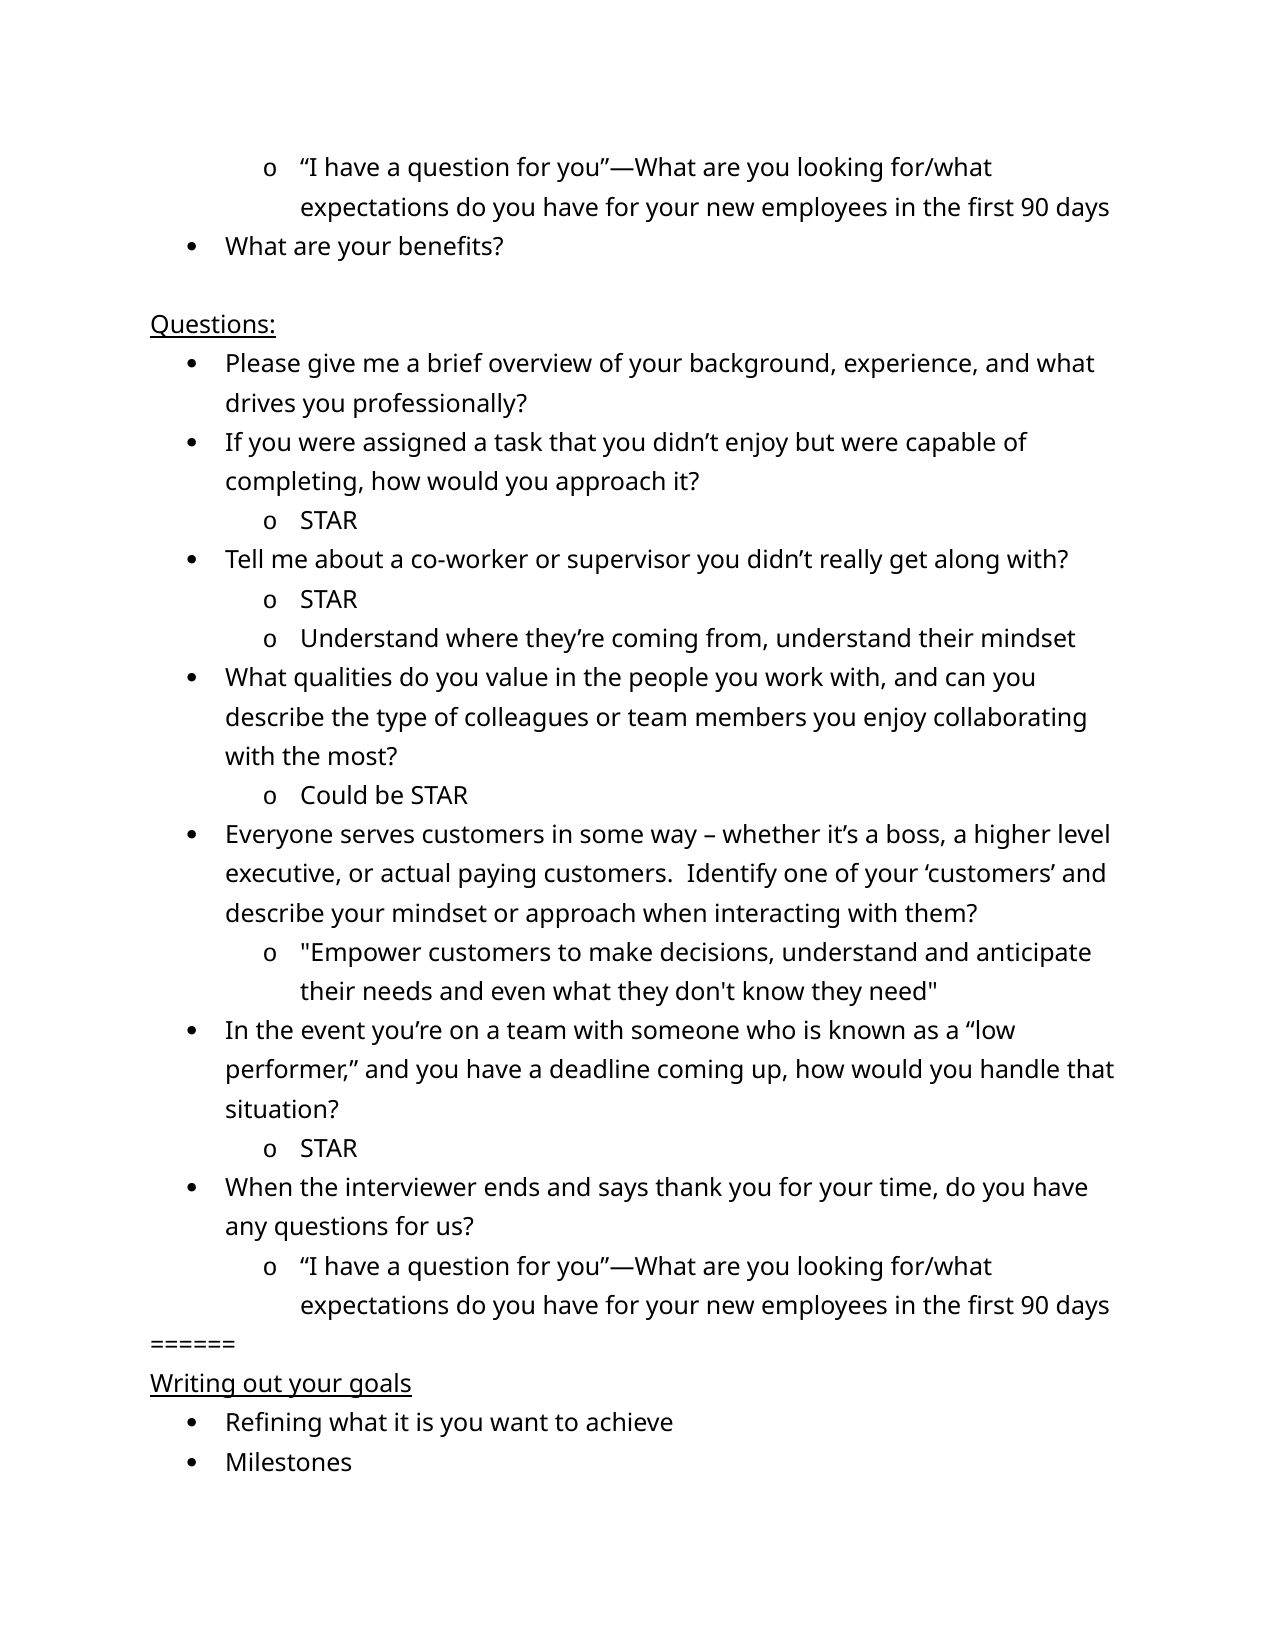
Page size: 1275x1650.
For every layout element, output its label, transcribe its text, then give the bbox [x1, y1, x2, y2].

text ====== [150, 1327, 1125, 1361]
list Could be STAR [262, 777, 1125, 812]
list STAR [262, 581, 1125, 616]
list “I have a question for you”—What are you looking for/what expectations do you have for your new employees in the first 90 days [262, 150, 1125, 223]
list Everyone serves customers in some way – whether it’s a boss, a higher level executive, or actual paying customers. Identify one of your ‘customers’ and describe your mindset or approach when interacting with them? [187, 817, 1125, 929]
list If you were assigned a task that you didn’t enjoy but were capable of completing, how would you approach it? [187, 424, 1125, 498]
list What are your benefits? [187, 228, 1125, 263]
list When the interviewer ends and says thank you for your time, do you have any questions for us? [187, 1170, 1125, 1243]
list Tell me about a co-worker or supervisor you didn’t really get along with? [187, 542, 1125, 576]
text Questions: [150, 307, 1125, 341]
list STAR [262, 1130, 1125, 1165]
list "Empower customers to make decisions, understand and anticipate their needs and even what they don't know they need" [262, 934, 1125, 1008]
list Understand where they’re coming from, understand their mindset [262, 621, 1125, 655]
list Please give me a brief overview of your background, experience, and what drives you professionally? [187, 346, 1125, 419]
list Refining what it is you want to achieve [187, 1405, 1125, 1439]
text Writing out your goals [150, 1366, 1125, 1400]
list “I have a question for you”—What are you looking for/what expectations do you have for your new employees in the first 90 days [262, 1248, 1125, 1322]
list In the event you’re on a team with someone who is known as a “low performer,” and you have a deadline coming up, how would you handle that situation? [187, 1013, 1125, 1125]
list What qualities do you value in the people you work with, and can you describe the type of colleagues or team members you enjoy collaborating with the most? [187, 660, 1125, 772]
list Milestones [187, 1444, 1125, 1478]
list STAR [262, 503, 1125, 537]
